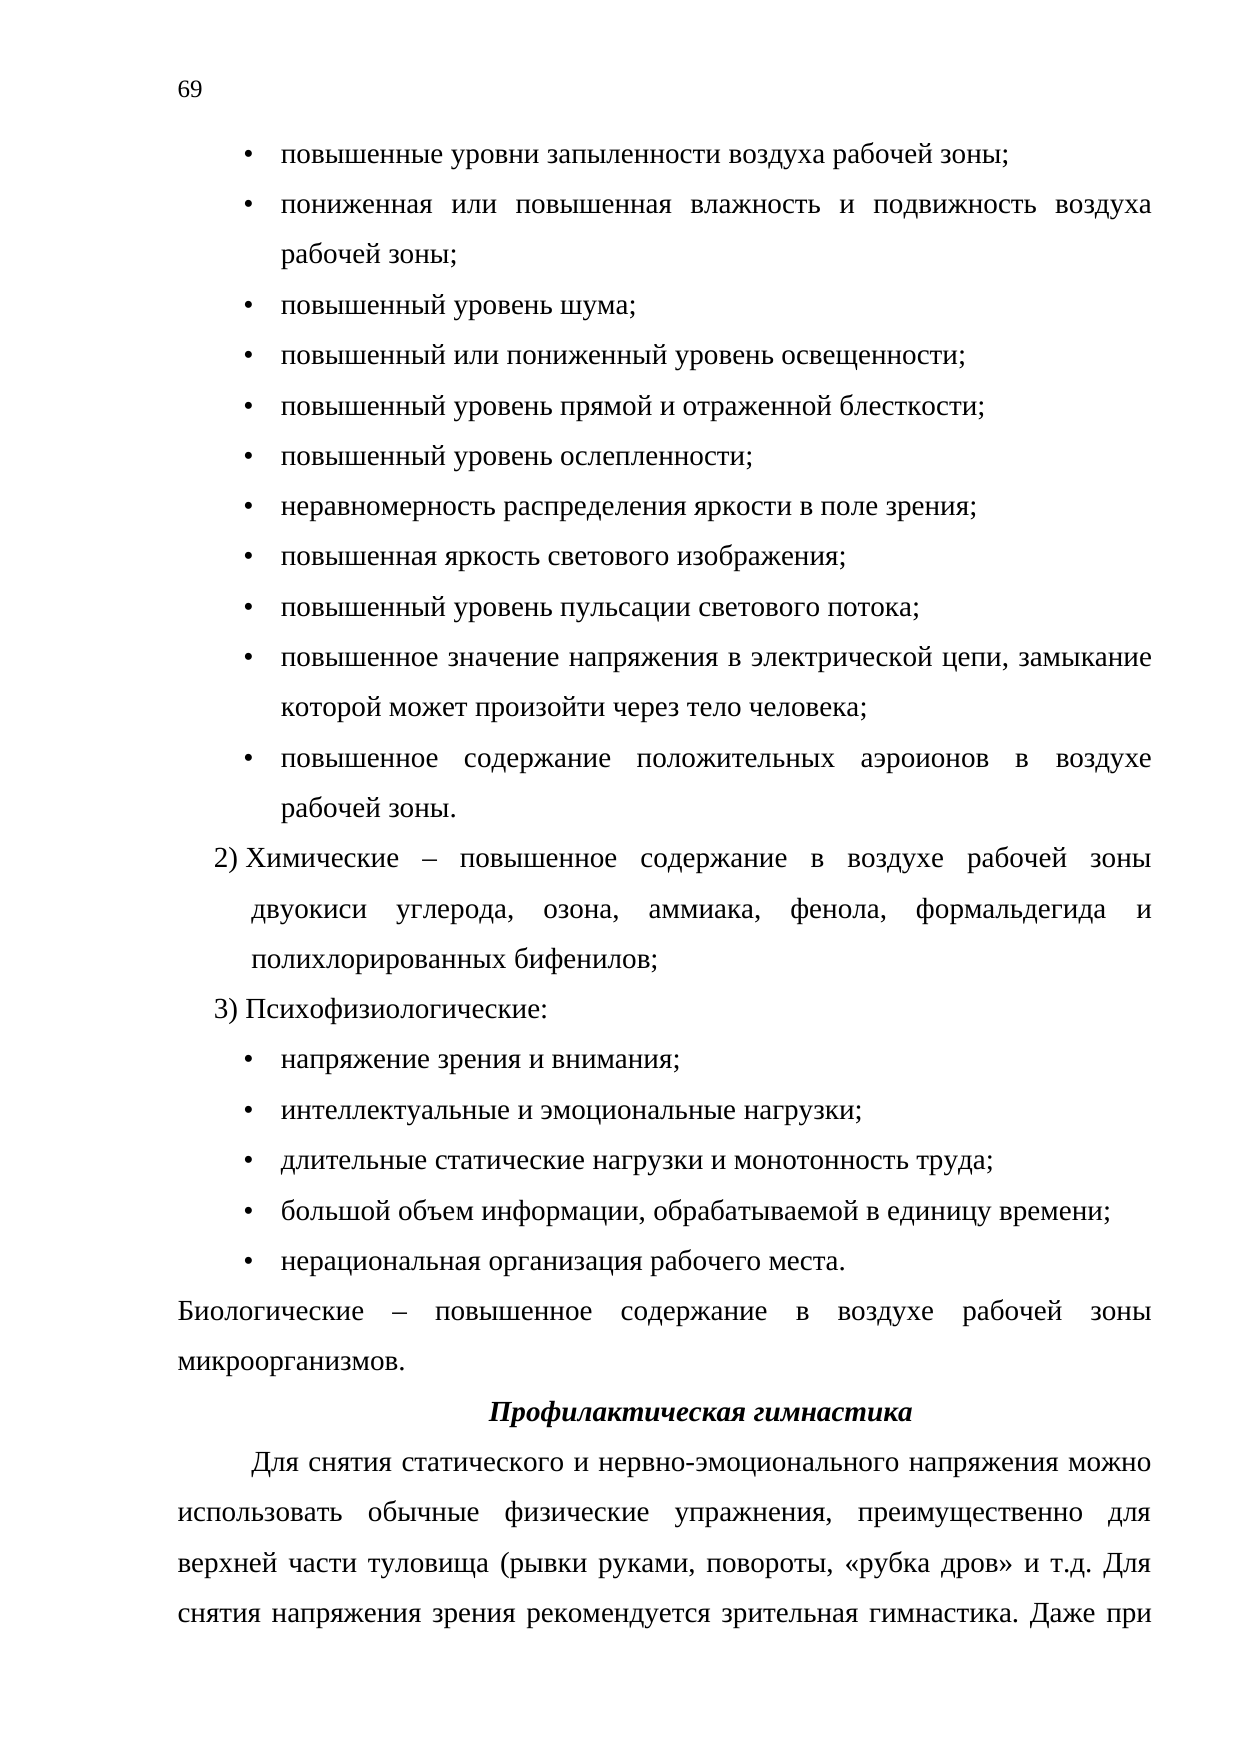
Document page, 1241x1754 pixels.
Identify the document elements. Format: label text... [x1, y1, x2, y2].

list повышенные уровни запыленности воздуха рабочей зоны; [243, 136, 1152, 169]
list повышенное значение напряжения в электрической цепи, замыкание которой может произойти через тело человека; [243, 639, 1152, 723]
list повышенный уровень шума; [243, 287, 1152, 321]
list нерациональная организация рабочего места. [243, 1243, 1152, 1276]
list большой объем информации, обрабатываемой в единицу времени; [243, 1193, 1152, 1226]
list напряжение зрения и внимания; [243, 1042, 1152, 1075]
list неравномерность распределения яркости в поле зрения; [243, 488, 1152, 522]
text Профилактическая гимнастика [177, 1394, 1152, 1427]
list Химические – повышенное содержание в воздухе рабочей зоны двуокиси углерода, озона, аммиака, фенола, формальдегида и полихлорированных бифенилов; [213, 840, 1152, 974]
text Биологические – повышенное содержание в воздухе рабочей зоны микроорганизмов. [177, 1293, 1152, 1377]
list пониженная или повышенная влажность и подвижность воздуха рабочей зоны; [243, 186, 1152, 270]
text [177, 1444, 1152, 1629]
list повышенный уровень ослепленности; [243, 438, 1152, 471]
list повышенный уровень прямой и отраженной блесткости; [243, 388, 1152, 421]
list интеллектуальные и эмоциональные нагрузки; [243, 1092, 1152, 1126]
list повышенный или пониженный уровень освещенности; [243, 337, 1152, 371]
list повышенный уровень пульсации светового потока; [243, 589, 1152, 622]
list повышенное содержание положительных аэроионов в воздухе рабочей зоны. [243, 740, 1152, 824]
list Психофизиологические: [213, 991, 1152, 1025]
list длительные статические нагрузки и монотонность труда; [243, 1142, 1152, 1176]
list повышенная яркость светового изображения; [243, 538, 1152, 572]
